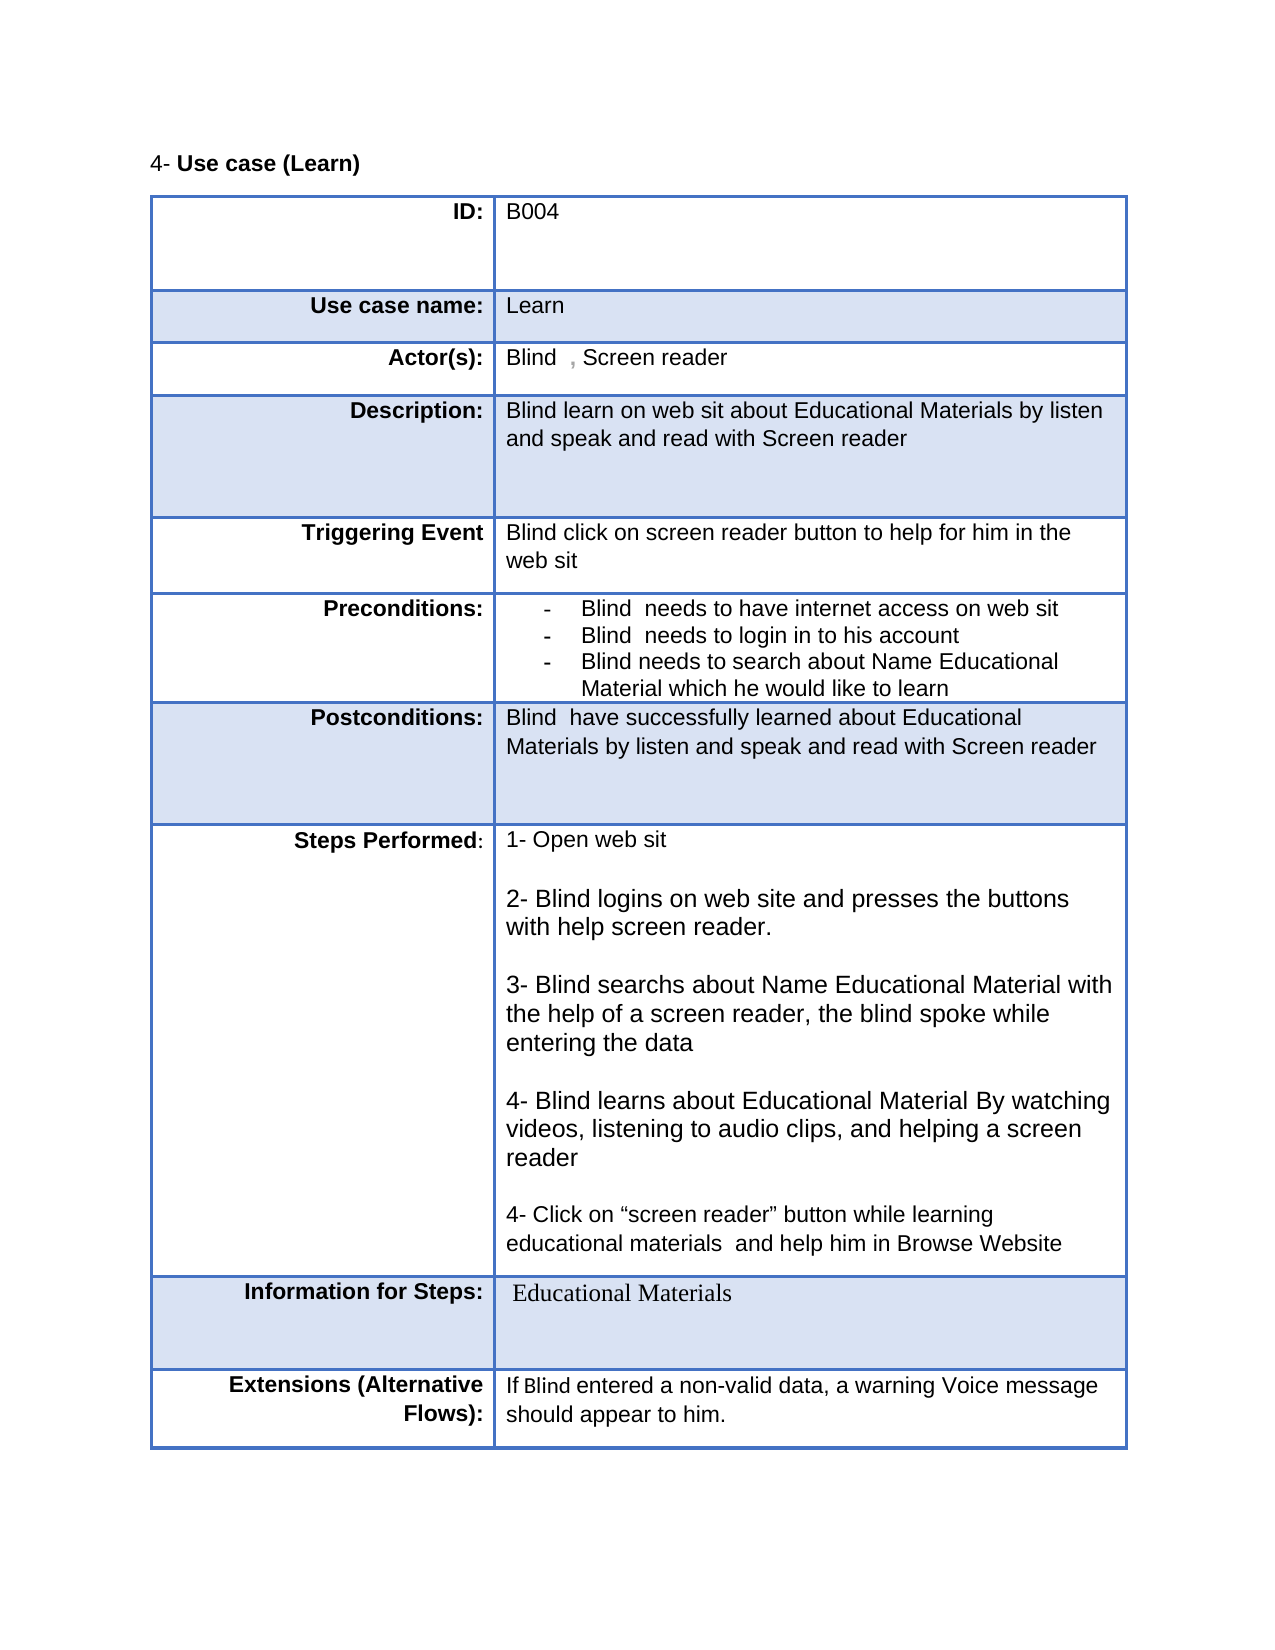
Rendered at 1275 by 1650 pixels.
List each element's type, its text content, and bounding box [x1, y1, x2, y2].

table_cell Steps Performed: [153, 826, 493, 1275]
table_cell Preconditions: [153, 595, 493, 701]
table_header ID: [153, 198, 493, 288]
table_cell If Blind entered a non-valid data, a warning Voice message should appear to him. [496, 1371, 1125, 1446]
table_cell Learn [496, 292, 1125, 341]
table_cell Use case name: [153, 292, 493, 341]
table_cell Actor(s): [153, 344, 493, 394]
table_cell Educational Materials [496, 1278, 1125, 1368]
text 4- Use case (Learn) [150, 150, 1125, 176]
table_cell Blind have successfully learned about Educational Materials by listen and speak and read with Screen reader [496, 704, 1125, 823]
table_header B004 [496, 198, 1125, 288]
table_cell 1- Open web sit 2- Blind logins on web site and presses the buttons with help screen reader. 3- Blind searchs about Name Educational Material with the help of a screen reader, the blind spoke while entering the data 4- Blind learns about Educational Material By watching videos, listening to audio clips, and helping a screen reader 4- Click on “screen reader” button while learning educational materials and help him in Browse Website [496, 826, 1125, 1275]
table_cell Extensions (Alternative Flows): [153, 1371, 493, 1446]
table_cell Postconditions: [153, 704, 493, 823]
table_cell Blind learn on web sit about Educational Materials by listen and speak and read with Screen reader [496, 397, 1125, 516]
table_cell Blind needs to have internet access on web sit Blind needs to login in to his account Blind needs to search about Name Educational Material which he would like to learn [496, 595, 1125, 701]
table_cell Description: [153, 397, 493, 516]
table_cell Blind click on screen reader button to help for him in the web sit [496, 519, 1125, 592]
table_cell Triggering Event [153, 519, 493, 592]
table_cell Blind , Screen reader [496, 344, 1125, 394]
table_cell Information for Steps: [153, 1278, 493, 1368]
